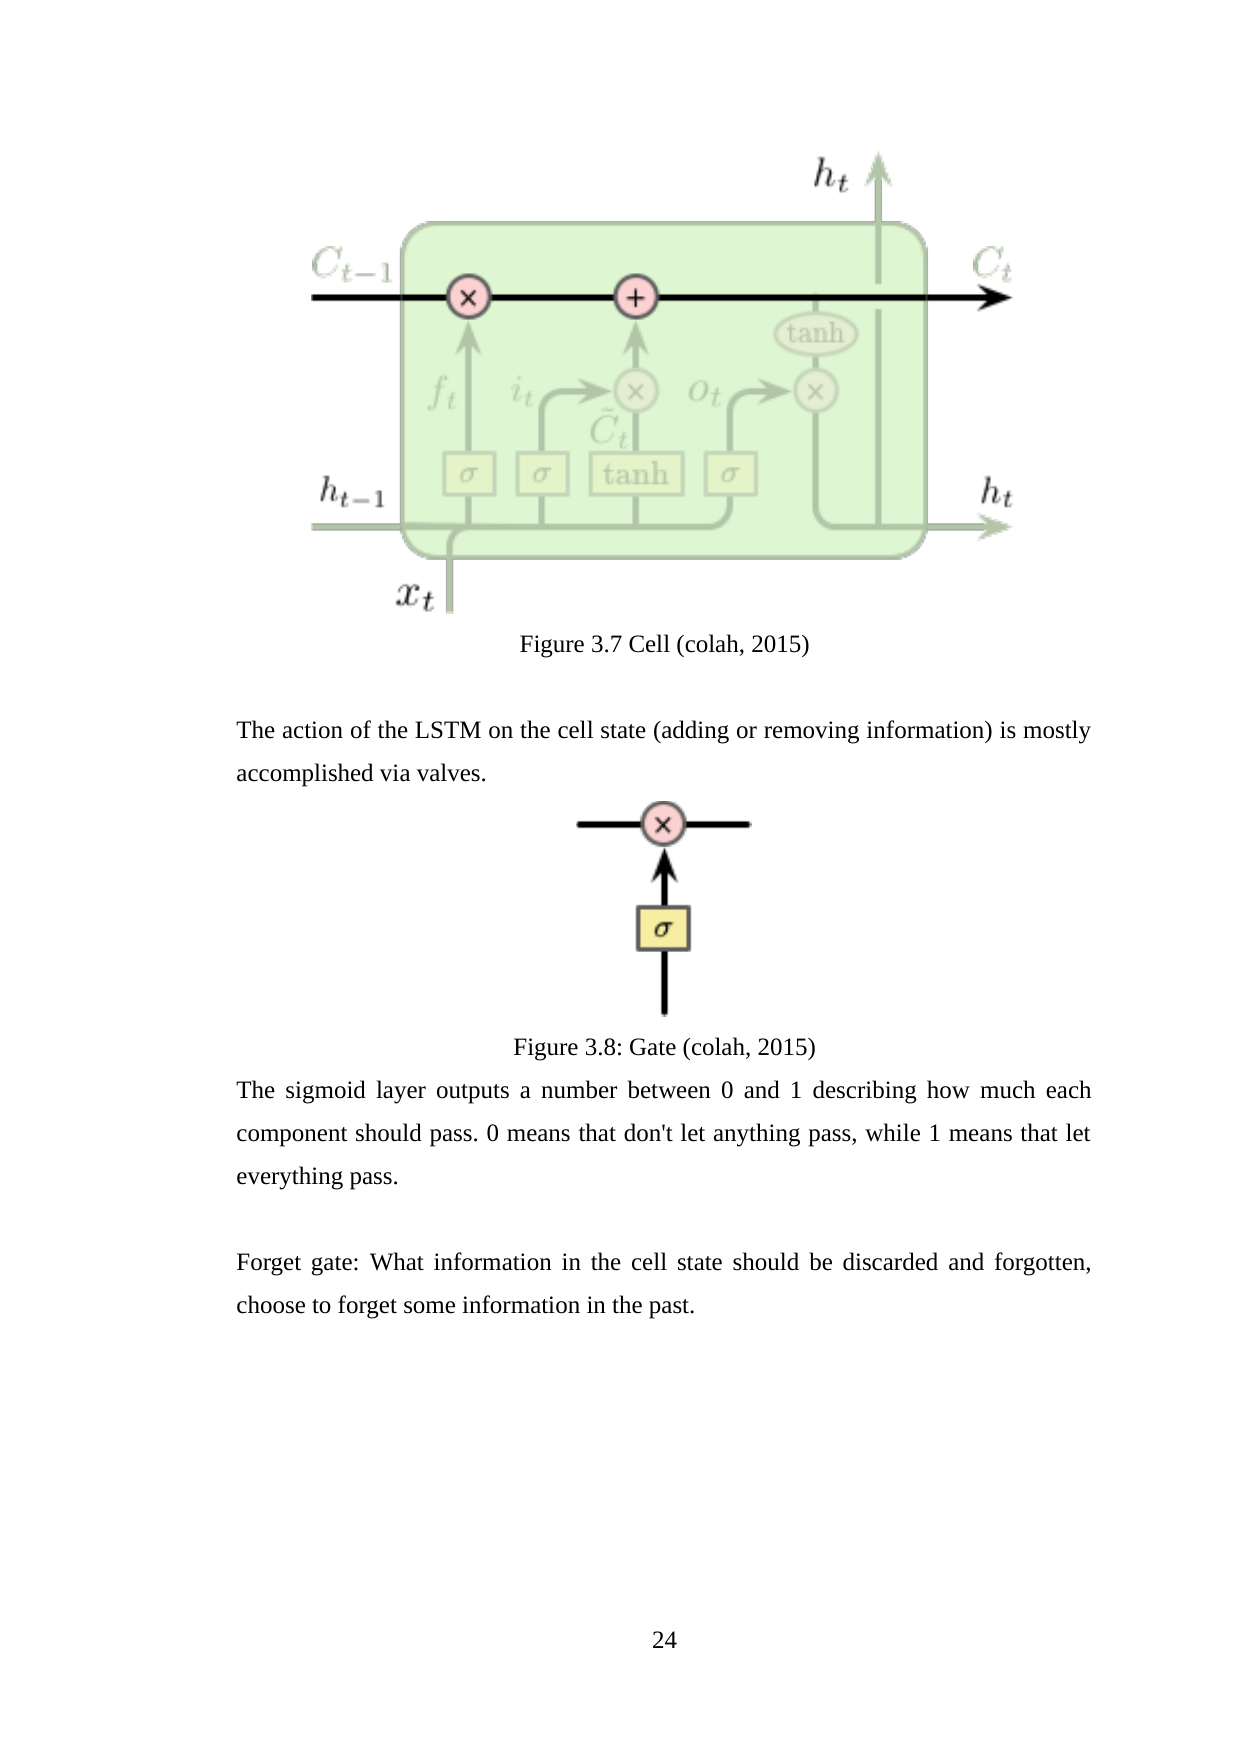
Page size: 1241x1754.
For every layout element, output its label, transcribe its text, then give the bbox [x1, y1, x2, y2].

text The sigmoid layer outputs a number between 0 and 1 describing how much each component should pass. 0 means that don't let anything pass, while 1 means that let everything pass. [236, 1075, 1092, 1190]
text Figure 3.8: Gate [236, 1032, 1092, 1061]
picture [311, 147, 1018, 614]
text The action of the LSTM on the cell state (adding or removing information) is mostly accomplished via valves. [236, 715, 1092, 787]
picture [576, 801, 752, 1017]
text Figure 3.7 Cell [236, 629, 1092, 658]
text Forget gate: What information in the cell state should be discarded and forgotten, choose to forget some information in the past. [236, 1247, 1092, 1319]
